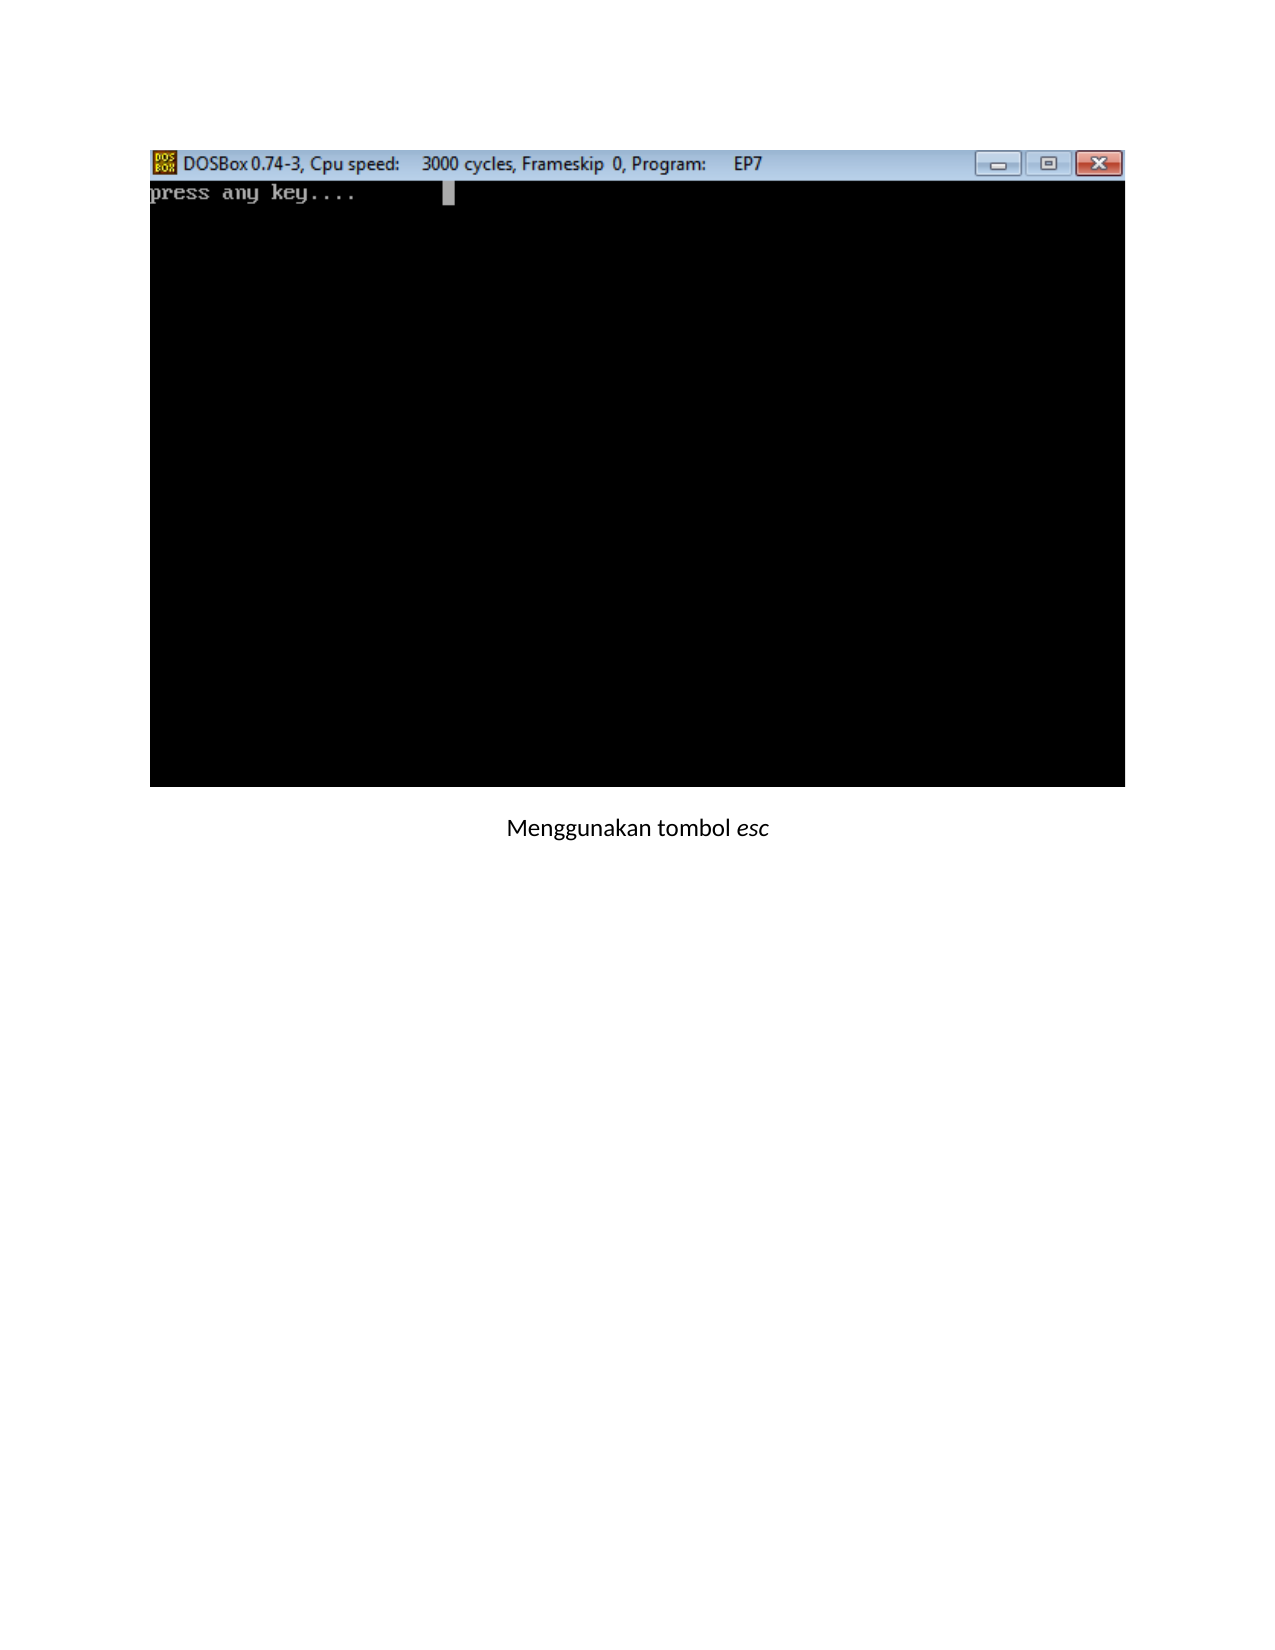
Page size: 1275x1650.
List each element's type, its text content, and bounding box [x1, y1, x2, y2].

picture [150, 150, 1125, 787]
text Menggunakan tombol esc [150, 812, 1125, 842]
